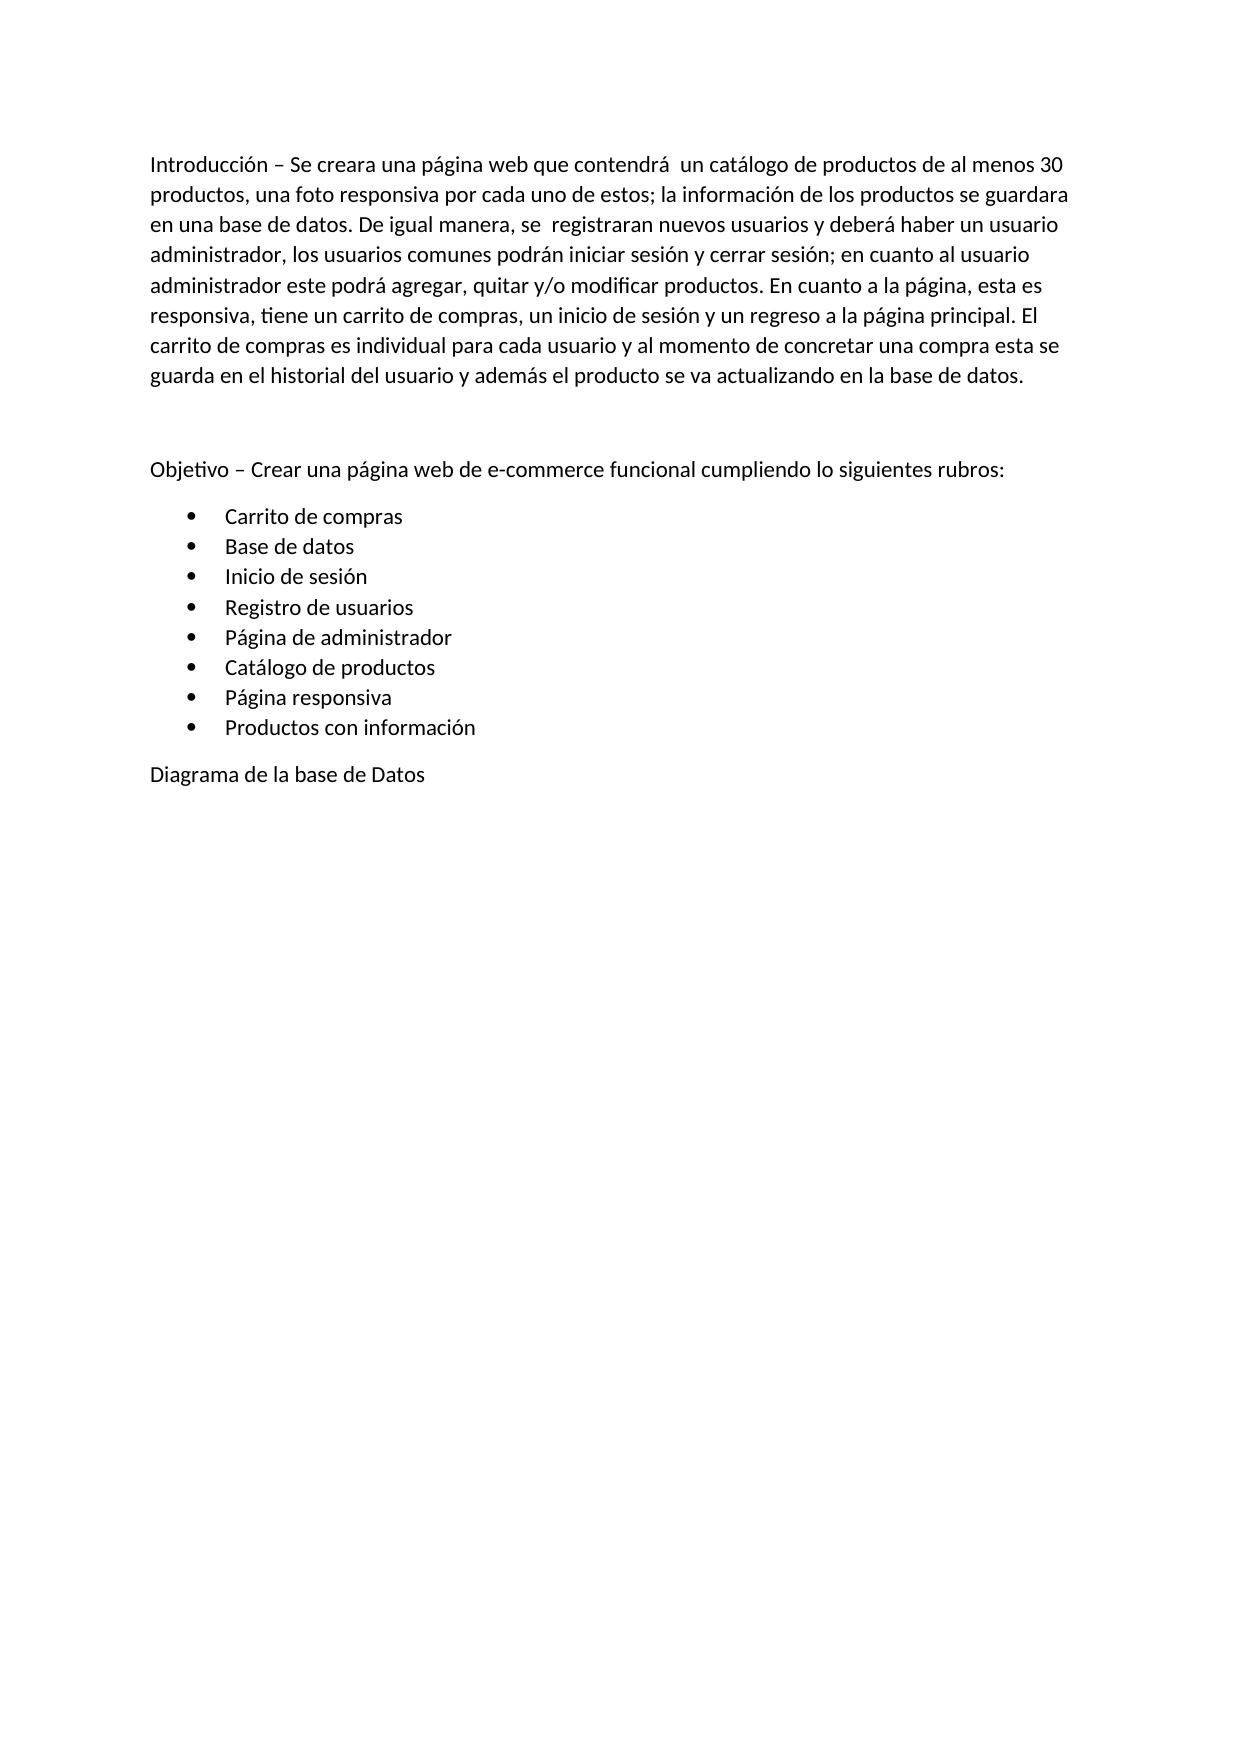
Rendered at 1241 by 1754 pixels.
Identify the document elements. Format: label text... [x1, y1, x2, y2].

text Introducción – Se creara una página web que contendrá un catálogo de productos de al menos 30 productos, una foto responsiva por cada uno de estos; la información de los productos se guardara en una base de datos. De igual manera, se registraran nuevos usuarios y deberá haber un usuario administrador, los usuarios comunes podrán iniciar sesión y cerrar sesión; en cuanto al usuario administrador este podrá agregar, quitar y/o modificar productos. En cuanto a la página, esta es responsiva, tiene un carrito de compras, un inicio de sesión y un regreso a la página principal. El carrito de compras es individual para cada usuario y al momento de concretar una compra esta se guarda en el historial del usuario y además el producto se va actualizando en la base de datos. [150, 150, 1090, 389]
text Objetivo – Crear una página web de e-commerce funcional cumpliendo lo siguientes rubros: [150, 455, 1090, 483]
list Registro de usuarios [187, 593, 1090, 621]
list Productos con información [187, 713, 1090, 742]
list Página de administrador [187, 623, 1090, 651]
list Catálogo de productos [187, 653, 1090, 681]
list Base de datos [187, 532, 1090, 560]
list Carrito de compras [187, 502, 1090, 530]
text Diagrama de la base de Datos [150, 760, 1090, 788]
list Página responsiva [187, 683, 1090, 711]
list Inicio de sesión [187, 562, 1090, 591]
